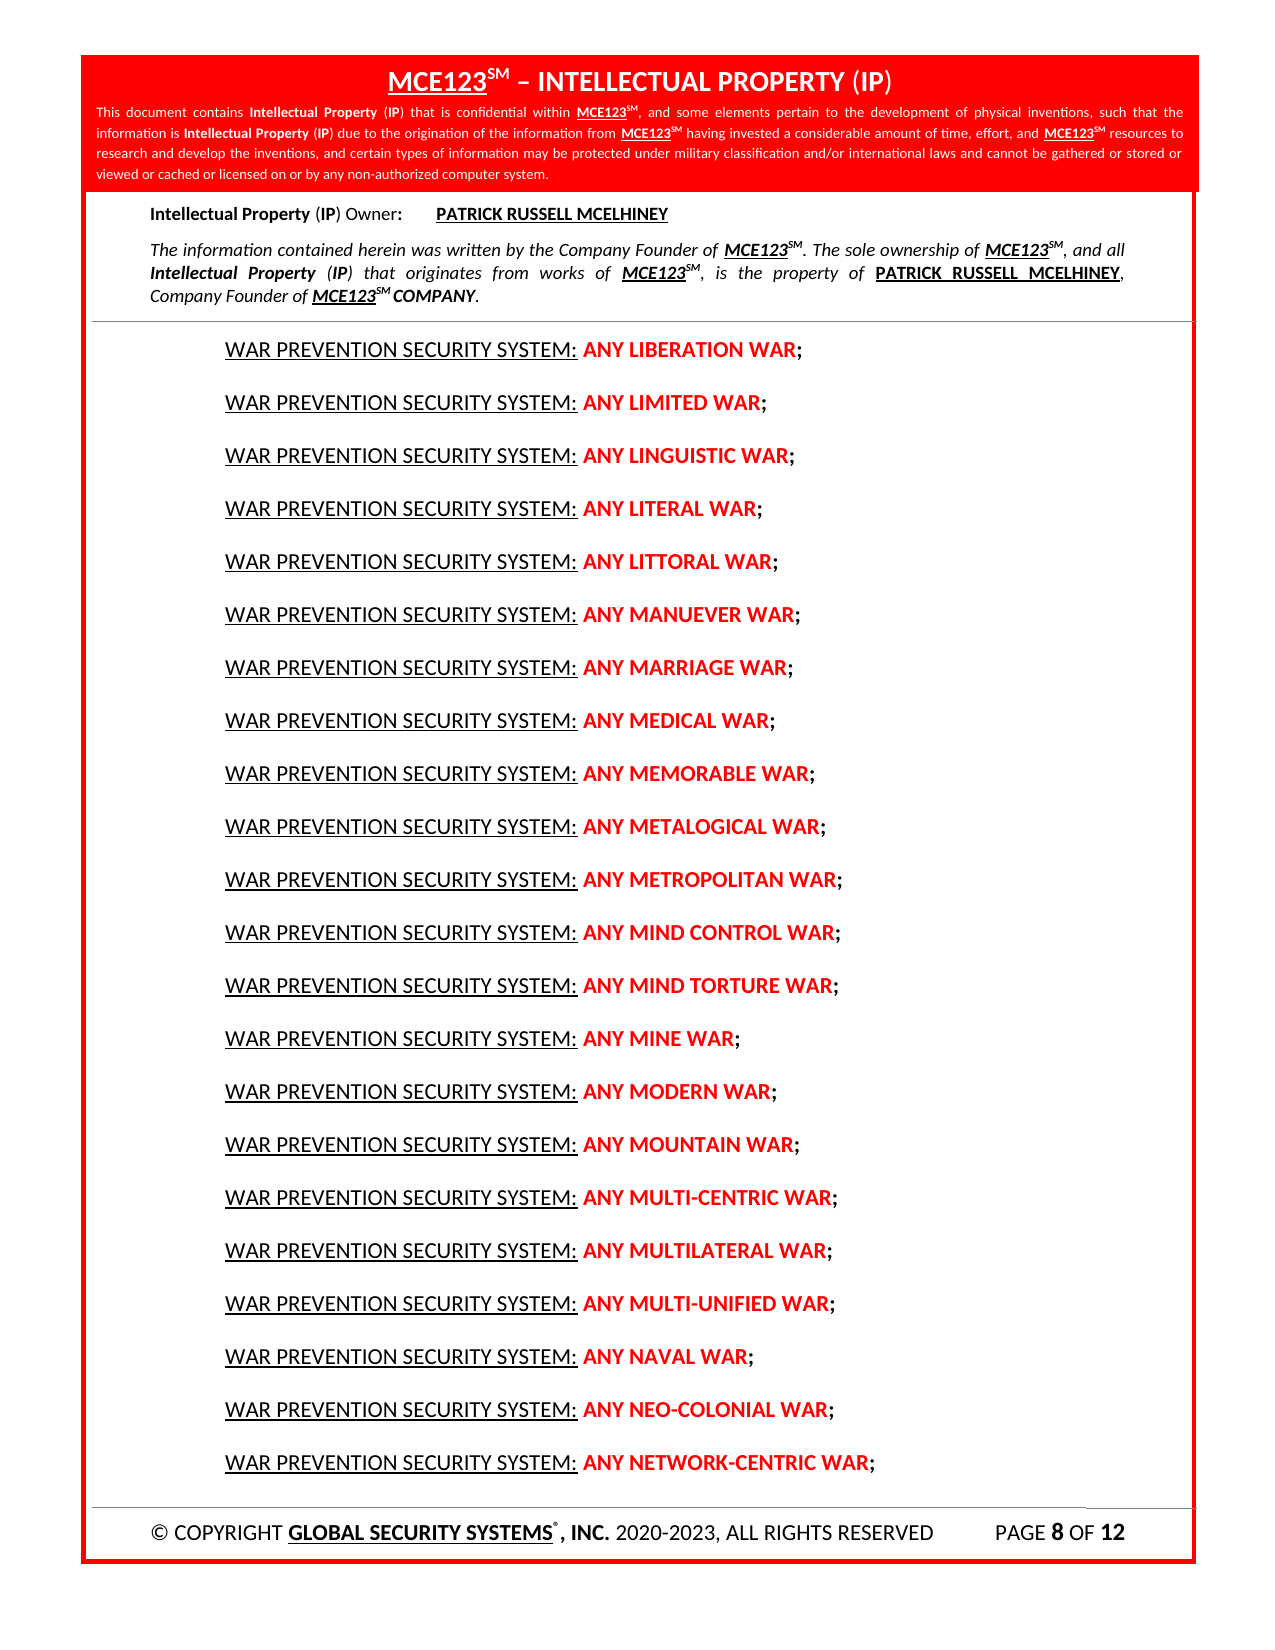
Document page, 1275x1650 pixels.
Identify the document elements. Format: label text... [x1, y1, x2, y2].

text WAR PREVENTION SECURITY SYSTEM: ANY MODERN WAR; [187, 1077, 1125, 1105]
text WAR PREVENTION SECURITY SYSTEM: ANY MULTI-CENTRIC WAR; [187, 1183, 1125, 1211]
text WAR PREVENTION SECURITY SYSTEM: ANY LIMITED WAR; [187, 388, 1125, 416]
text WAR PREVENTION SECURITY SYSTEM: ANY METALOGICAL WAR; [187, 812, 1125, 840]
text WAR PREVENTION SECURITY SYSTEM: ANY LITTORAL WAR; [187, 547, 1125, 575]
text WAR PREVENTION SECURITY SYSTEM: ANY MOUNTAIN WAR; [187, 1130, 1125, 1158]
text WAR PREVENTION SECURITY SYSTEM: ANY MIND TORTURE WAR; [187, 971, 1125, 999]
text WAR PREVENTION SECURITY SYSTEM: ANY MINE WAR; [187, 1024, 1125, 1052]
text WAR PREVENTION SECURITY SYSTEM: ANY LIBERATION WAR; [187, 335, 1125, 363]
text WAR PREVENTION SECURITY SYSTEM: ANY MIND CONTROL WAR; [187, 918, 1125, 946]
text WAR PREVENTION SECURITY SYSTEM: ANY NAVAL WAR; [187, 1342, 1125, 1370]
text WAR PREVENTION SECURITY SYSTEM: ANY MULTI-UNIFIED WAR; [187, 1289, 1125, 1317]
text WAR PREVENTION SECURITY SYSTEM: ANY NEO-COLONIAL WAR; [187, 1395, 1125, 1423]
text WAR PREVENTION SECURITY SYSTEM: ANY MULTILATERAL WAR; [187, 1236, 1125, 1264]
text WAR PREVENTION SECURITY SYSTEM: ANY NETWORK-CENTRIC WAR; [187, 1448, 1125, 1476]
text WAR PREVENTION SECURITY SYSTEM: ANY LINGUISTIC WAR; [187, 441, 1125, 469]
text WAR PREVENTION SECURITY SYSTEM: ANY METROPOLITAN WAR; [187, 865, 1125, 893]
text WAR PREVENTION SECURITY SYSTEM: ANY MEDICAL WAR; [187, 706, 1125, 734]
text WAR PREVENTION SECURITY SYSTEM: ANY MARRIAGE WAR; [187, 653, 1125, 681]
text WAR PREVENTION SECURITY SYSTEM: ANY MEMORABLE WAR; [187, 759, 1125, 787]
text WAR PREVENTION SECURITY SYSTEM: ANY MANUEVER WAR; [187, 600, 1125, 628]
text WAR PREVENTION SECURITY SYSTEM: ANY LITERAL WAR; [187, 494, 1125, 522]
